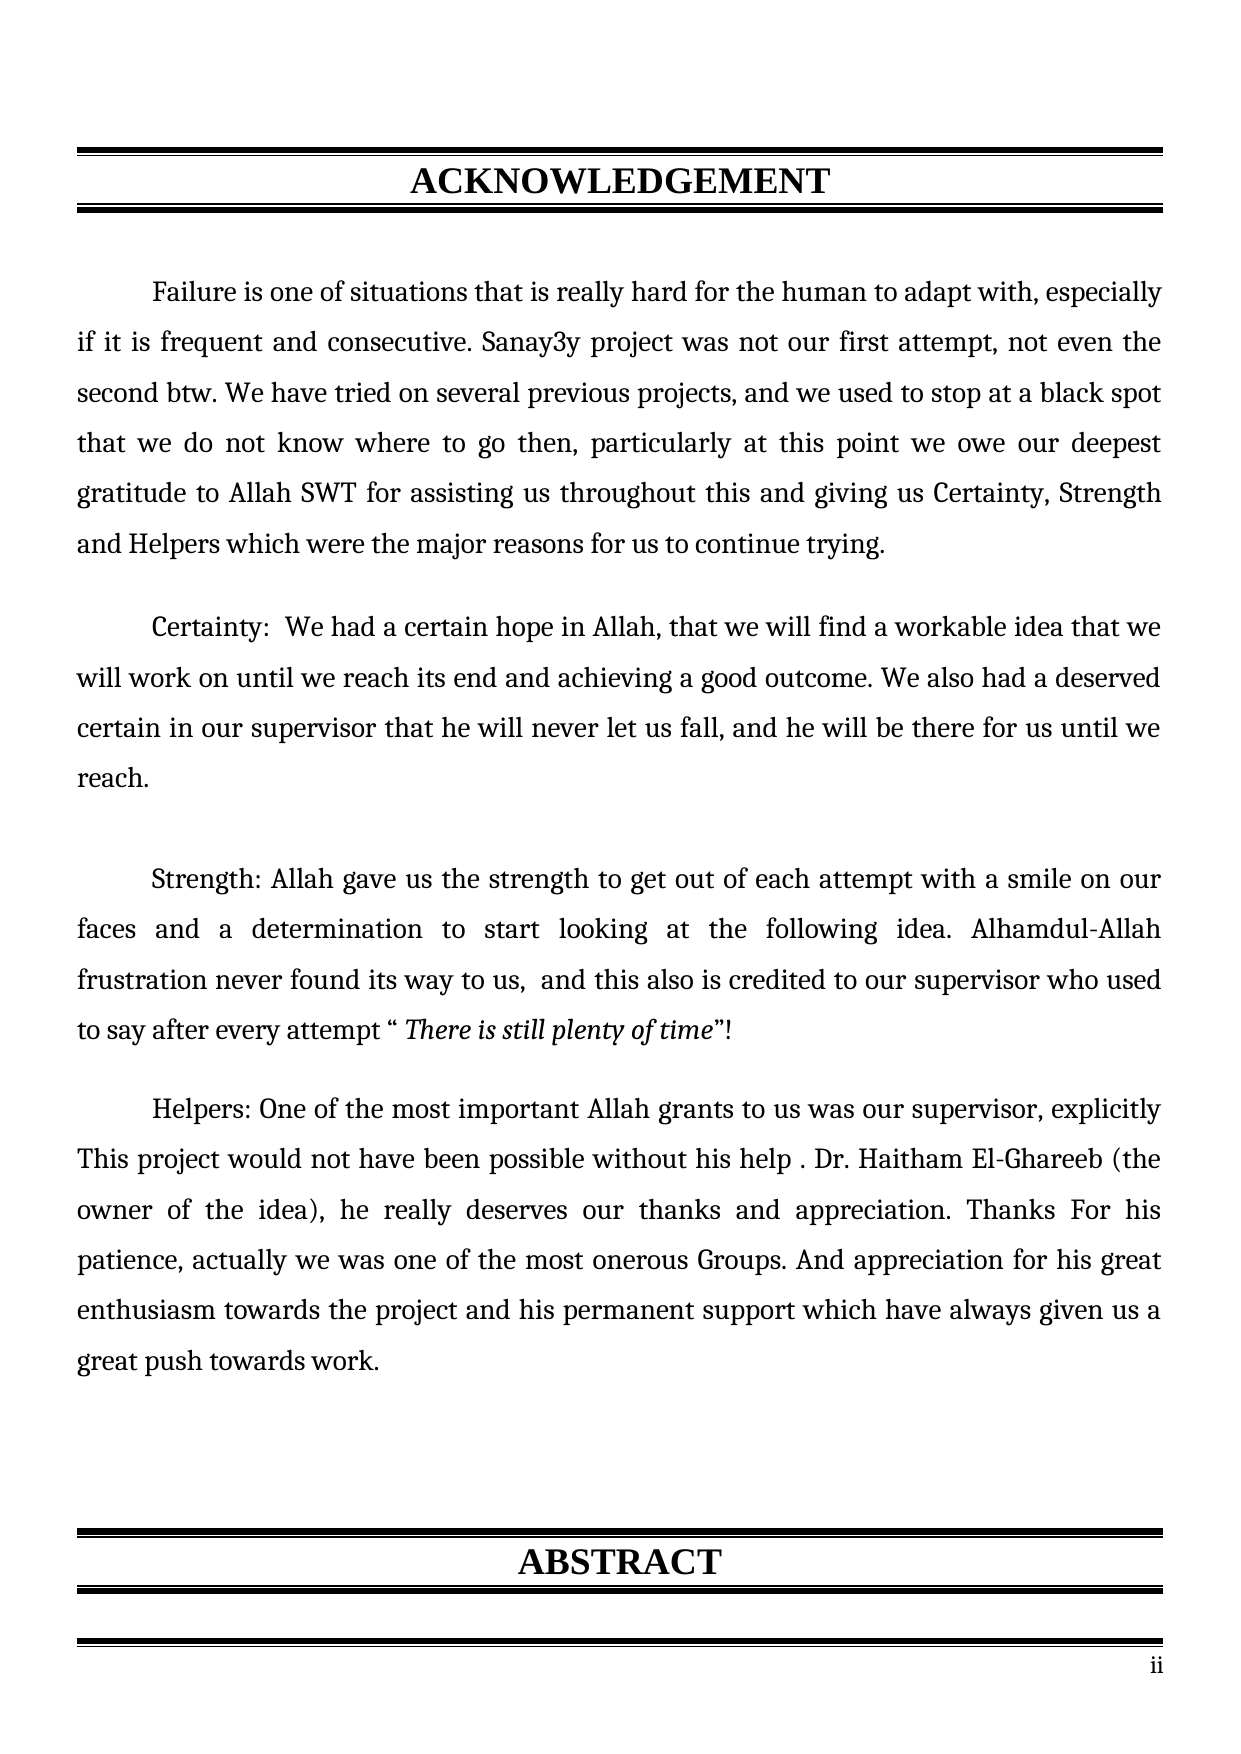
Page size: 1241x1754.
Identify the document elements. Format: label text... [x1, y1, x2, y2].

text ABSTRACT [77, 1538, 1163, 1585]
text Failure is one of situations that is really hard for the human to adapt with, especially if it is frequent and consecutive. Sanay3y project was not our first attempt, not even the second btw. We have tried on several previous projects, and we used to stop at a black spot that we do not know where to go then, particularly at this point we owe our deepest gratitude to Allah SWT for assisting us throughout this and giving us Certainty, Strength and Helpers which were the major reasons for us to continue trying. [77, 275, 1163, 560]
text Strength: Allah gave us the strength to get out of each attempt with a smile on our faces and a determination to start looking at the following idea. Alhamdul-Allah frustration never found its way to us, and this also is credited to our supervisor who used to say after every attempt “ There is still plenty of time”! [77, 862, 1163, 1047]
text Helpers: One of the most important Allah grants to us was our supervisor, explicitly This project would not have been possible without his help . Dr. Haitham El-Ghareeb (the owner of the idea), he really deserves our thanks and appreciation. Thanks For his patience, actually we was one of the most onerous Groups. And appreciation for his great enthusiasm towards the project and his permanent support which have always given us a great push towards work. [77, 1092, 1163, 1377]
text Certainty: We had a certain hope in Allah, that we will find a workable idea that we will work on until we reach its end and achieving a good outcome. We also had a deserved certain in our supervisor that he will never let us fall, and he will be there for us until we reach. [77, 611, 1163, 795]
text ACKNOWLEDGEMENT [77, 156, 1163, 203]
